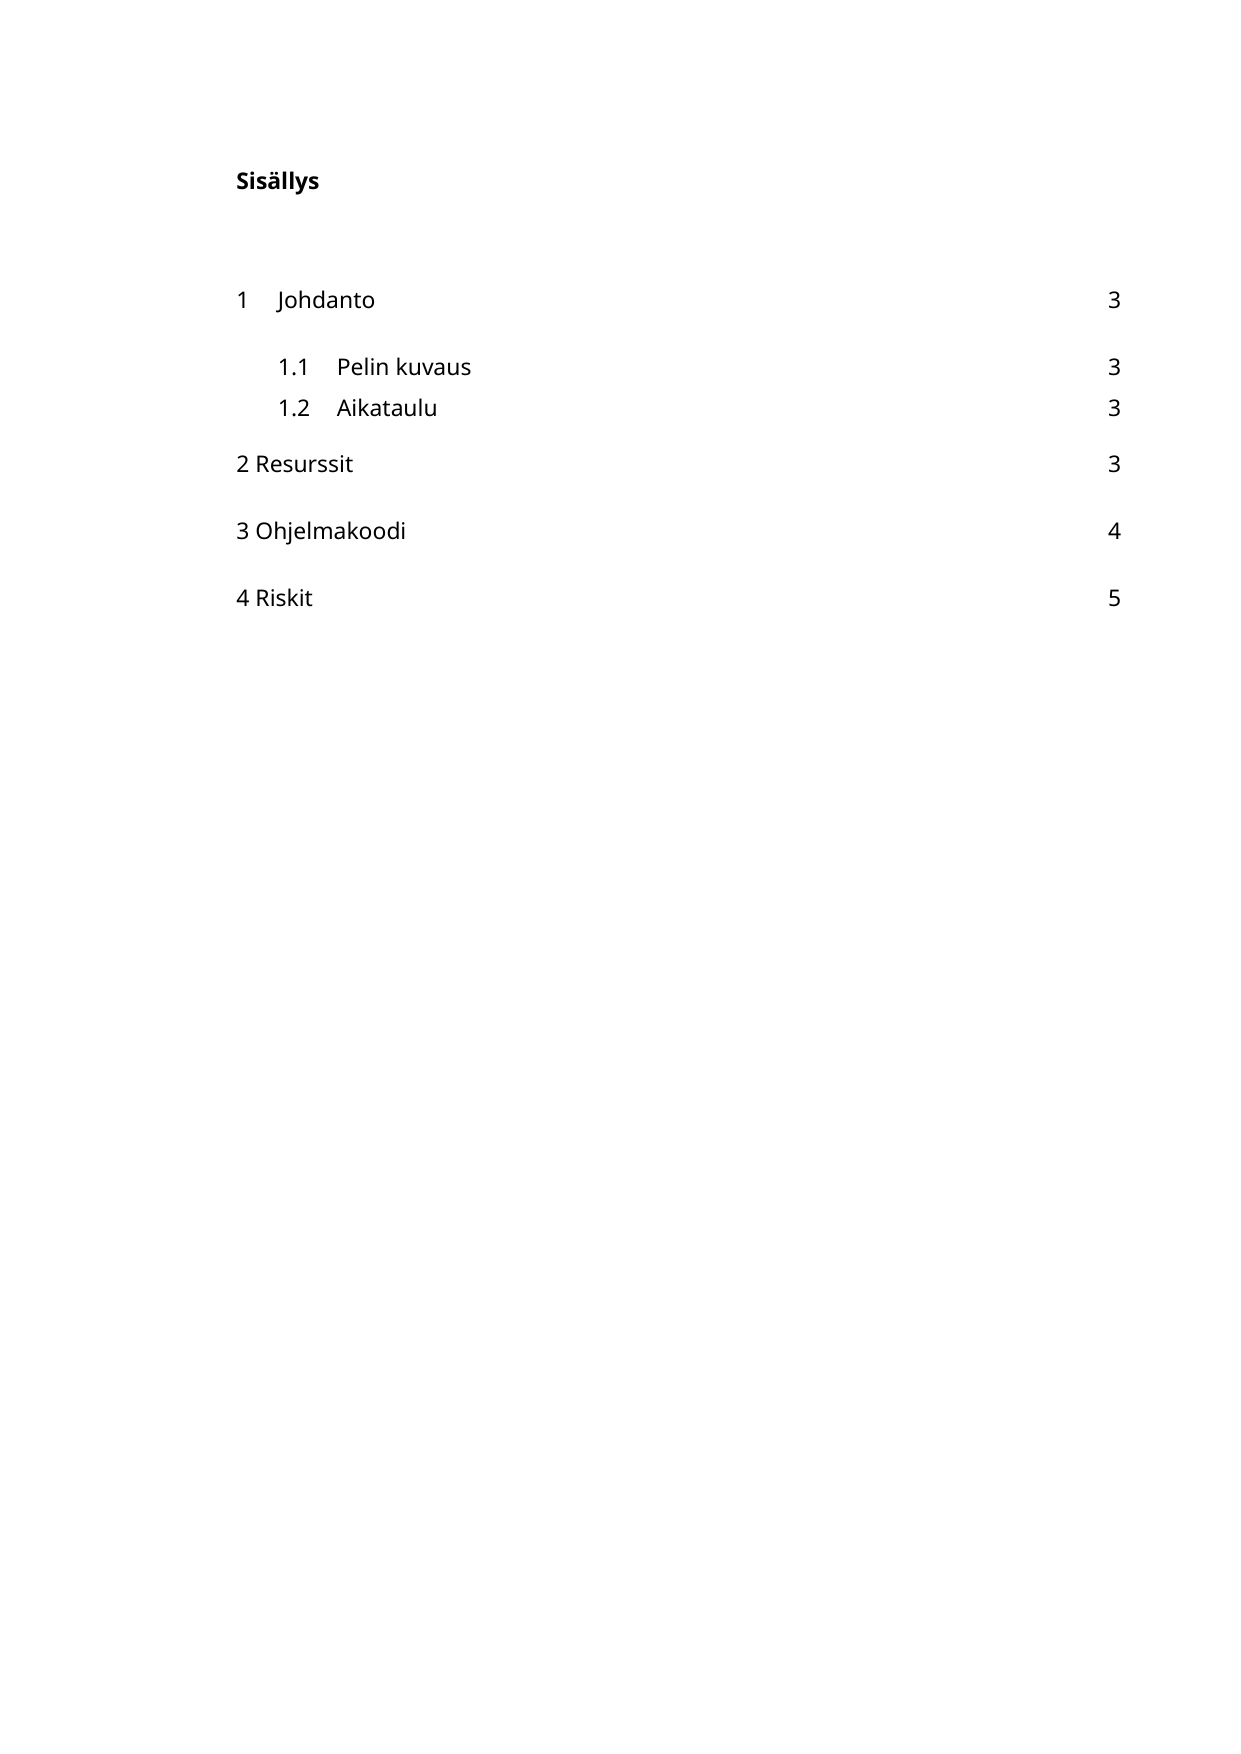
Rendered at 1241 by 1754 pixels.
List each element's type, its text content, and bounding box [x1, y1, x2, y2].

text 1.2 Aikataulu 3 [278, 392, 1122, 423]
text Sisällys [236, 165, 1122, 196]
text 1 Johdanto 3 [236, 284, 1122, 315]
text 2 Resurssit 3 [236, 448, 1122, 479]
text 4 Riskit 5 [236, 582, 1122, 613]
text 3 Ohjelmakoodi 4 [236, 515, 1122, 546]
text 1.1 Pelin kuvaus 3 [278, 350, 1122, 382]
